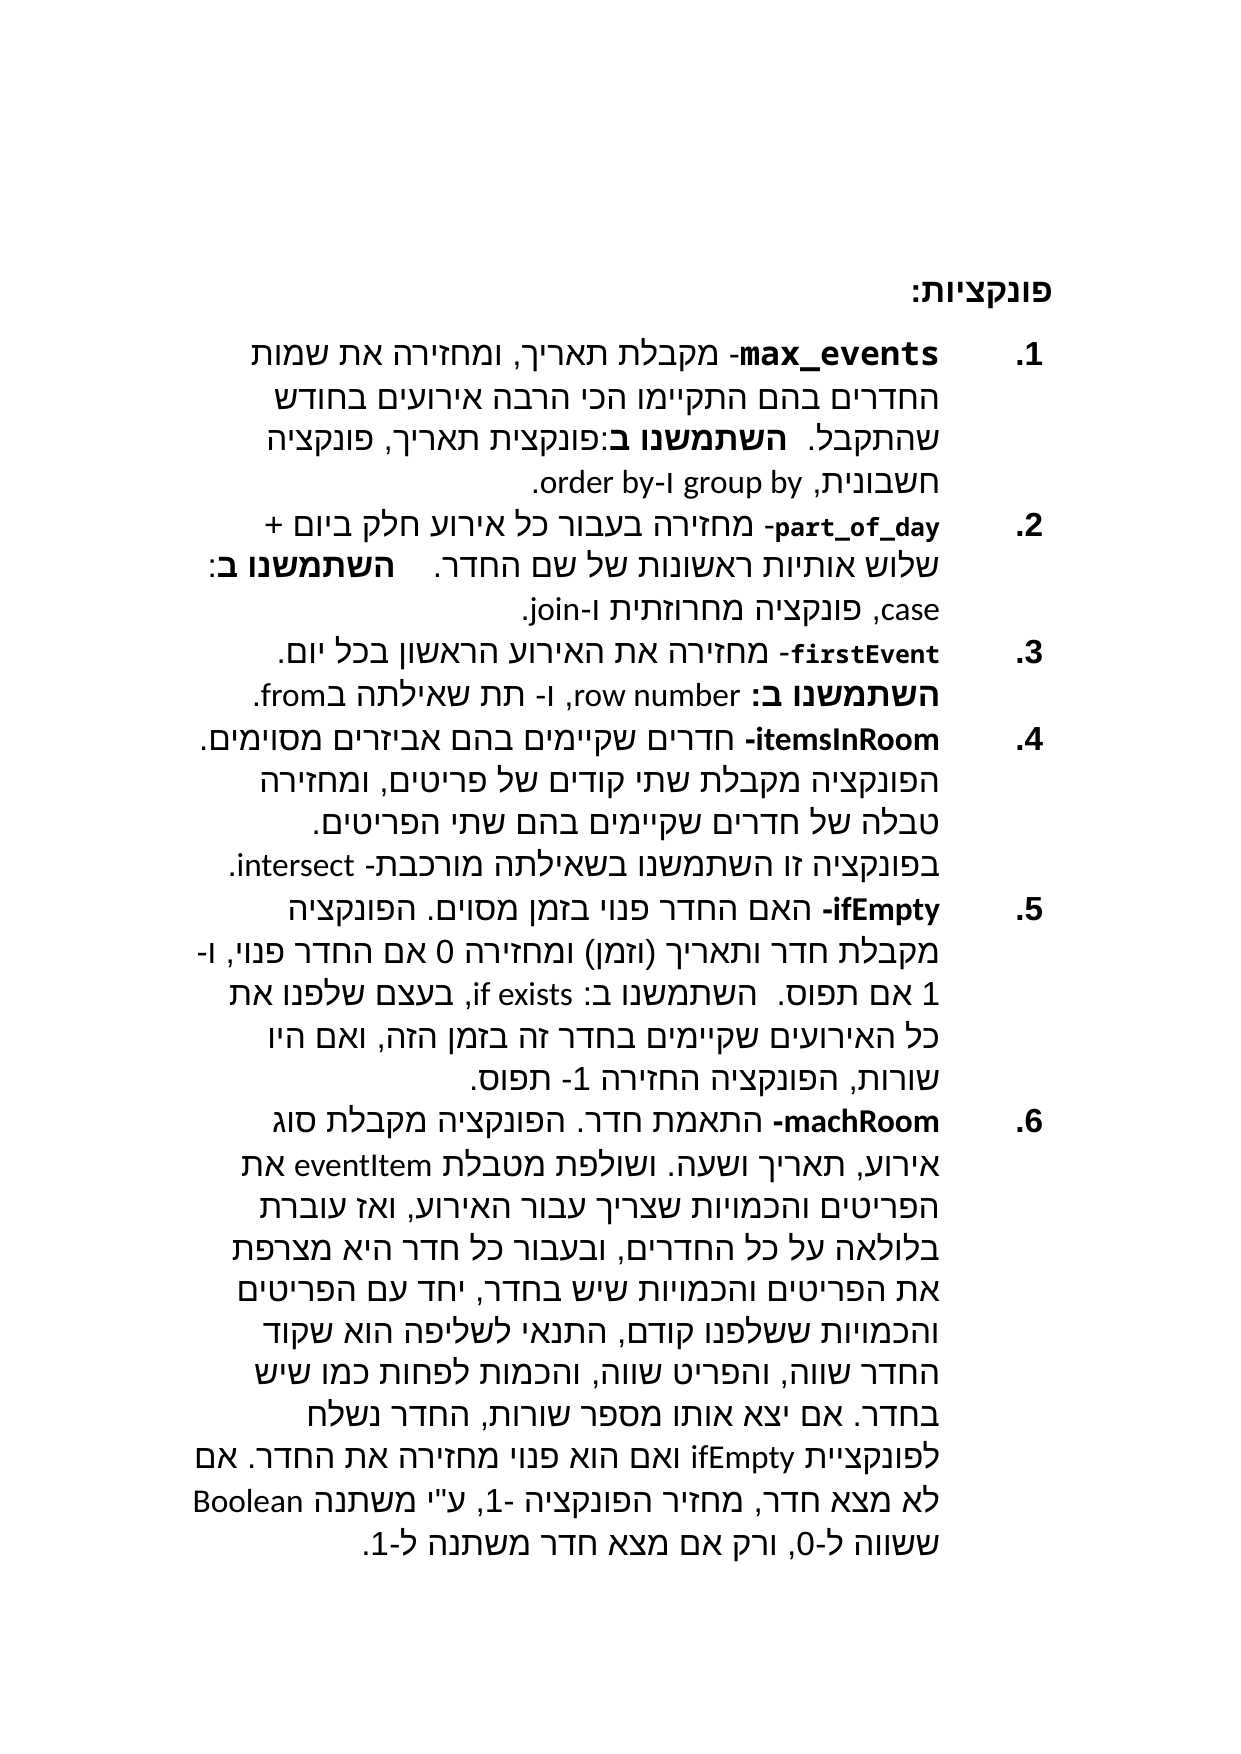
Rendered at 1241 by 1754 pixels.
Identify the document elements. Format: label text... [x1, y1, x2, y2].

list part_of_day- מחזירה בעבור כל אירוע חלק ביום + שלוש אותיות ראשונות של שם החדר. השתמשנו ב: case, פונקציה מחרוזתית ו-join. [187, 505, 1015, 629]
list ifEmpty- האם החדר פנוי בזמן מסוים. הפונקציה מקבלת חדר ותאריך (וזמן) ומחזירה 0 אם החדר פנוי, ו-1 אם תפוס. השתמשנו ב: if exists, בעצם שלפנו את כל האירועים שקיימים בחדר זה בזמן הזה, ואם היו שורות, הפונקציה החזירה 1- תפוס. [187, 888, 1015, 1097]
list itemsInRoom- חדרים שקיימים בהם אביזרים מסוימים. הפונקציה מקבלת שתי קודים של פריטים, ומחזירה טבלה של חדרים שקיימים בהם שתי הפריטים. בפונקציה זו השתמשנו בשאילתה מורכבת- intersect. [187, 718, 1015, 885]
list firstEvent- מחזירה את האירוע הראשון בכל יום. השתמשנו ב: row number, ו- תת שאילתה בfrom. [187, 632, 1015, 714]
text פונקציות: [187, 271, 1053, 310]
list max_events- מקבלת תאריך, ומחזירה את שמות החדרים בהם התקיימו הכי הרבה אירועים בחודש שהתקבל. השתמשנו ב:פונקצית תאריך, פונקציה חשבונית, group by ו-order by. [187, 329, 1015, 501]
list machRoom- התאמת חדר. הפונקציה מקבלת סוג אירוע, תאריך ושעה. ושולפת מטבלת eventItem את הפריטים והכמויות שצריך עבור האירוע, ואז עוברת בלולאה על כל החדרים, ובעבור כל חדר היא מצרפת את הפריטים והכמויות שיש בחדר, יחד עם הפריטים והכמויות ששלפנו קודם, התנאי לשליפה הוא שקוד החדר שווה, והפריט שווה, והכמות לפחות כמו שיש בחדר. אם יצא אותו מספר שורות, החדר נשלח לפונקציית ifEmpty ואם הוא פנוי מחזירה את החדר. אם לא מצא חדר, מחזיר הפונקציה -1, ע"י משתנה Boolean ששווה ל-0, ורק אם מצא חדר משתנה ל-1. [187, 1100, 1015, 1562]
